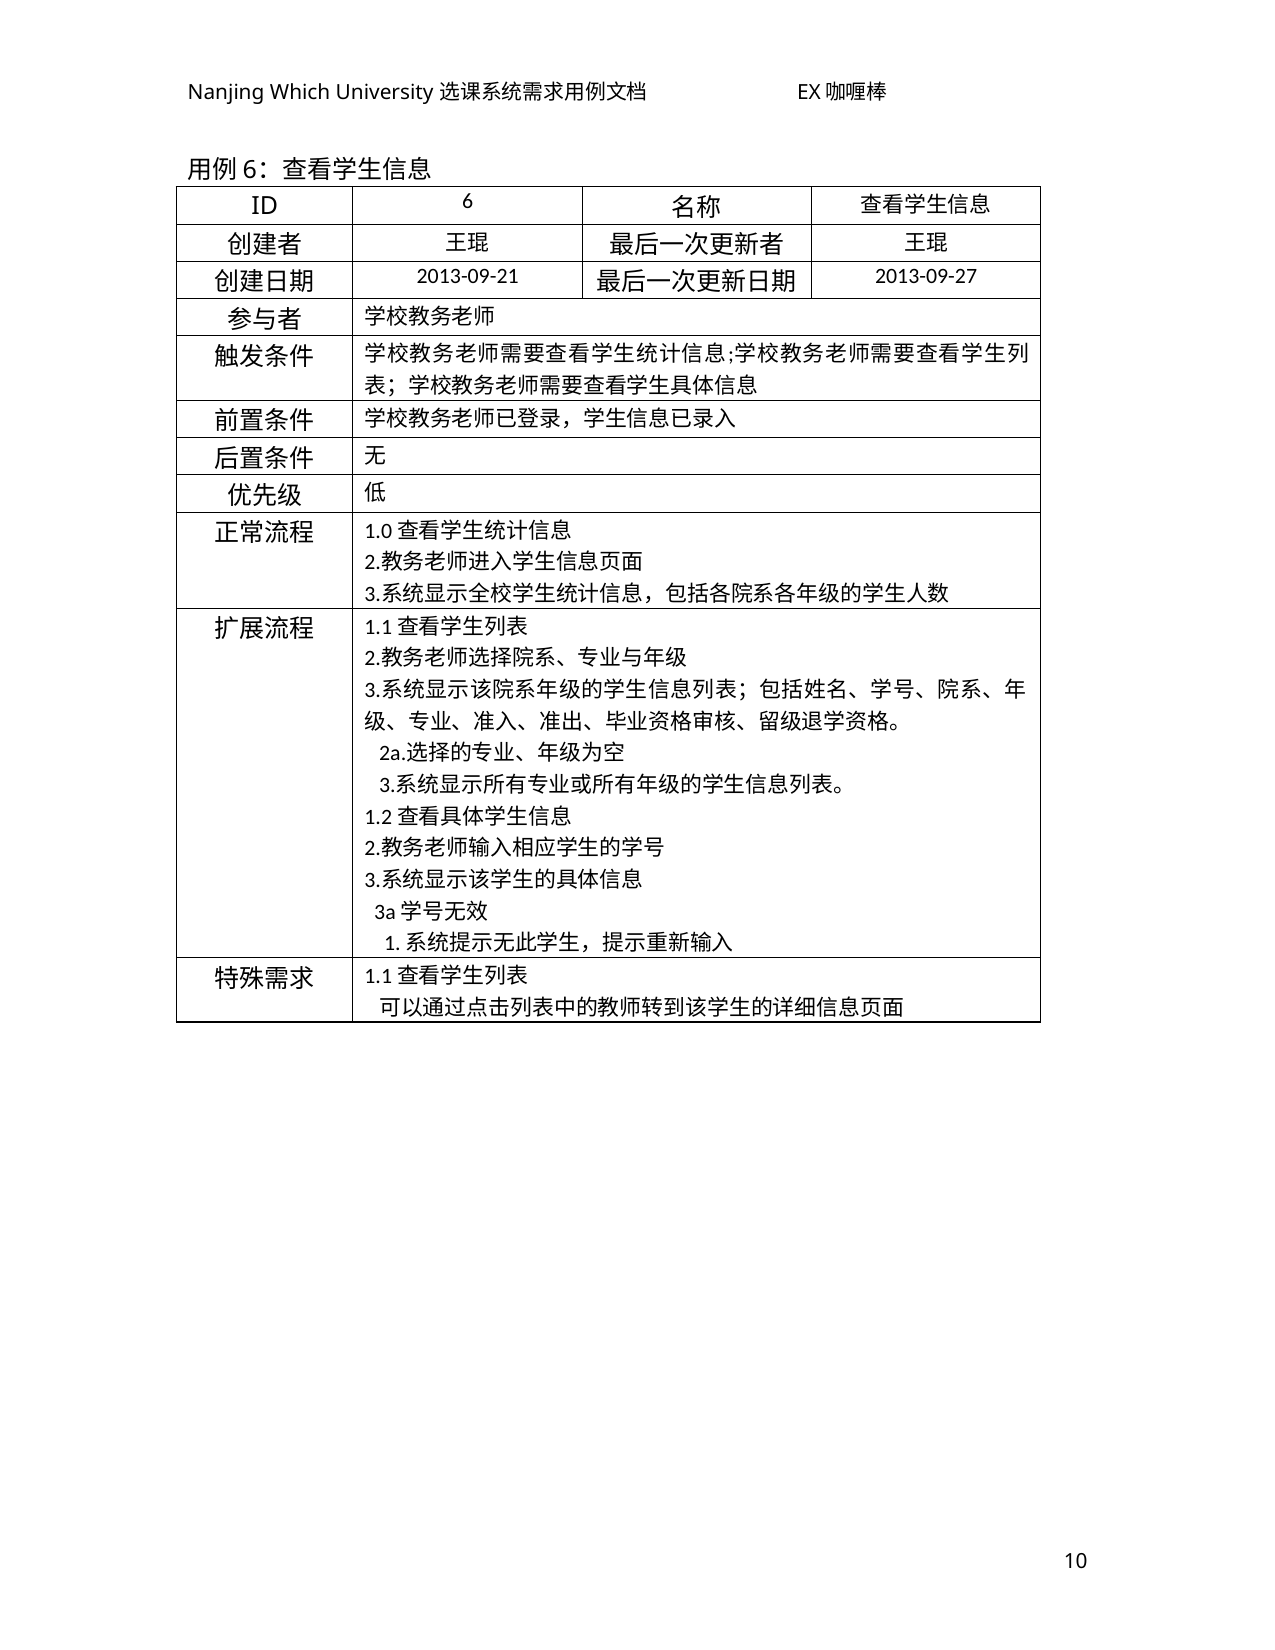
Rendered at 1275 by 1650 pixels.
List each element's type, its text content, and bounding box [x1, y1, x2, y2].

table_header 名称 [583, 187, 811, 223]
table_cell 扩展流程 [177, 609, 352, 957]
table_cell 创建者 [177, 225, 352, 261]
table_cell 后置条件 [177, 438, 352, 474]
table_cell 触发条件 [177, 336, 352, 400]
table_cell 创建日期 [177, 262, 352, 298]
table_cell 特殊需求 [177, 958, 352, 1021]
table_cell 1.1 查看学生列表 教务老师选择院系、专业与年级 系统显示该院系年级的学生信息列表；包括姓名、学号、院系、年级、专业、准入、准出、毕业资格审核、留级退学资格。 2a.选择的专业、年级为空 3.系统显示所有专业或所有年级的学生信息列表。 1.2 查看具体学生信息 教务老师输入相应学生的学号 系统显示该学生的具体信息 3a 学号无效 1. 系统提示无此学生，提示重新输入 [353, 609, 1040, 957]
table_header 6 [353, 187, 582, 223]
table_cell 学校教务老师 [353, 299, 1040, 335]
table_cell 正常流程 [177, 513, 352, 608]
table_cell 2013-09-27 [812, 262, 1040, 298]
table_cell 参与者 [177, 299, 352, 335]
table_header ID [177, 187, 352, 223]
table_cell 王琨 [812, 225, 1040, 261]
table_cell 低 [353, 475, 1040, 512]
table_cell 优先级 [177, 475, 352, 512]
table_cell 1.0 查看学生统计信息 教务老师进入学生信息页面 系统显示全校学生统计信息，包括各院系各年级的学生人数 [353, 513, 1040, 608]
table_cell 最后一次更新者 [583, 225, 811, 261]
table_cell 2013-09-21 [353, 262, 582, 298]
table_cell 学校教务老师已登录，学生信息已录入 [353, 401, 1040, 437]
text 用例6：查看学生信息 [187, 150, 1087, 186]
table_cell 学校教务老师需要查看学生统计信息;学校教务老师需要查看学生列表；学校教务老师需要查看学生具体信息 [353, 336, 1040, 400]
table_cell 前置条件 [177, 401, 352, 437]
table_header 查看学生信息 [812, 187, 1040, 223]
table_cell 1.1 查看学生列表 可以通过点击列表中的教师转到该学生的详细信息页面 [353, 958, 1040, 1021]
table_cell 王琨 [353, 225, 582, 261]
table_cell 无 [353, 438, 1040, 474]
table_cell 最后一次更新日期 [583, 262, 811, 298]
